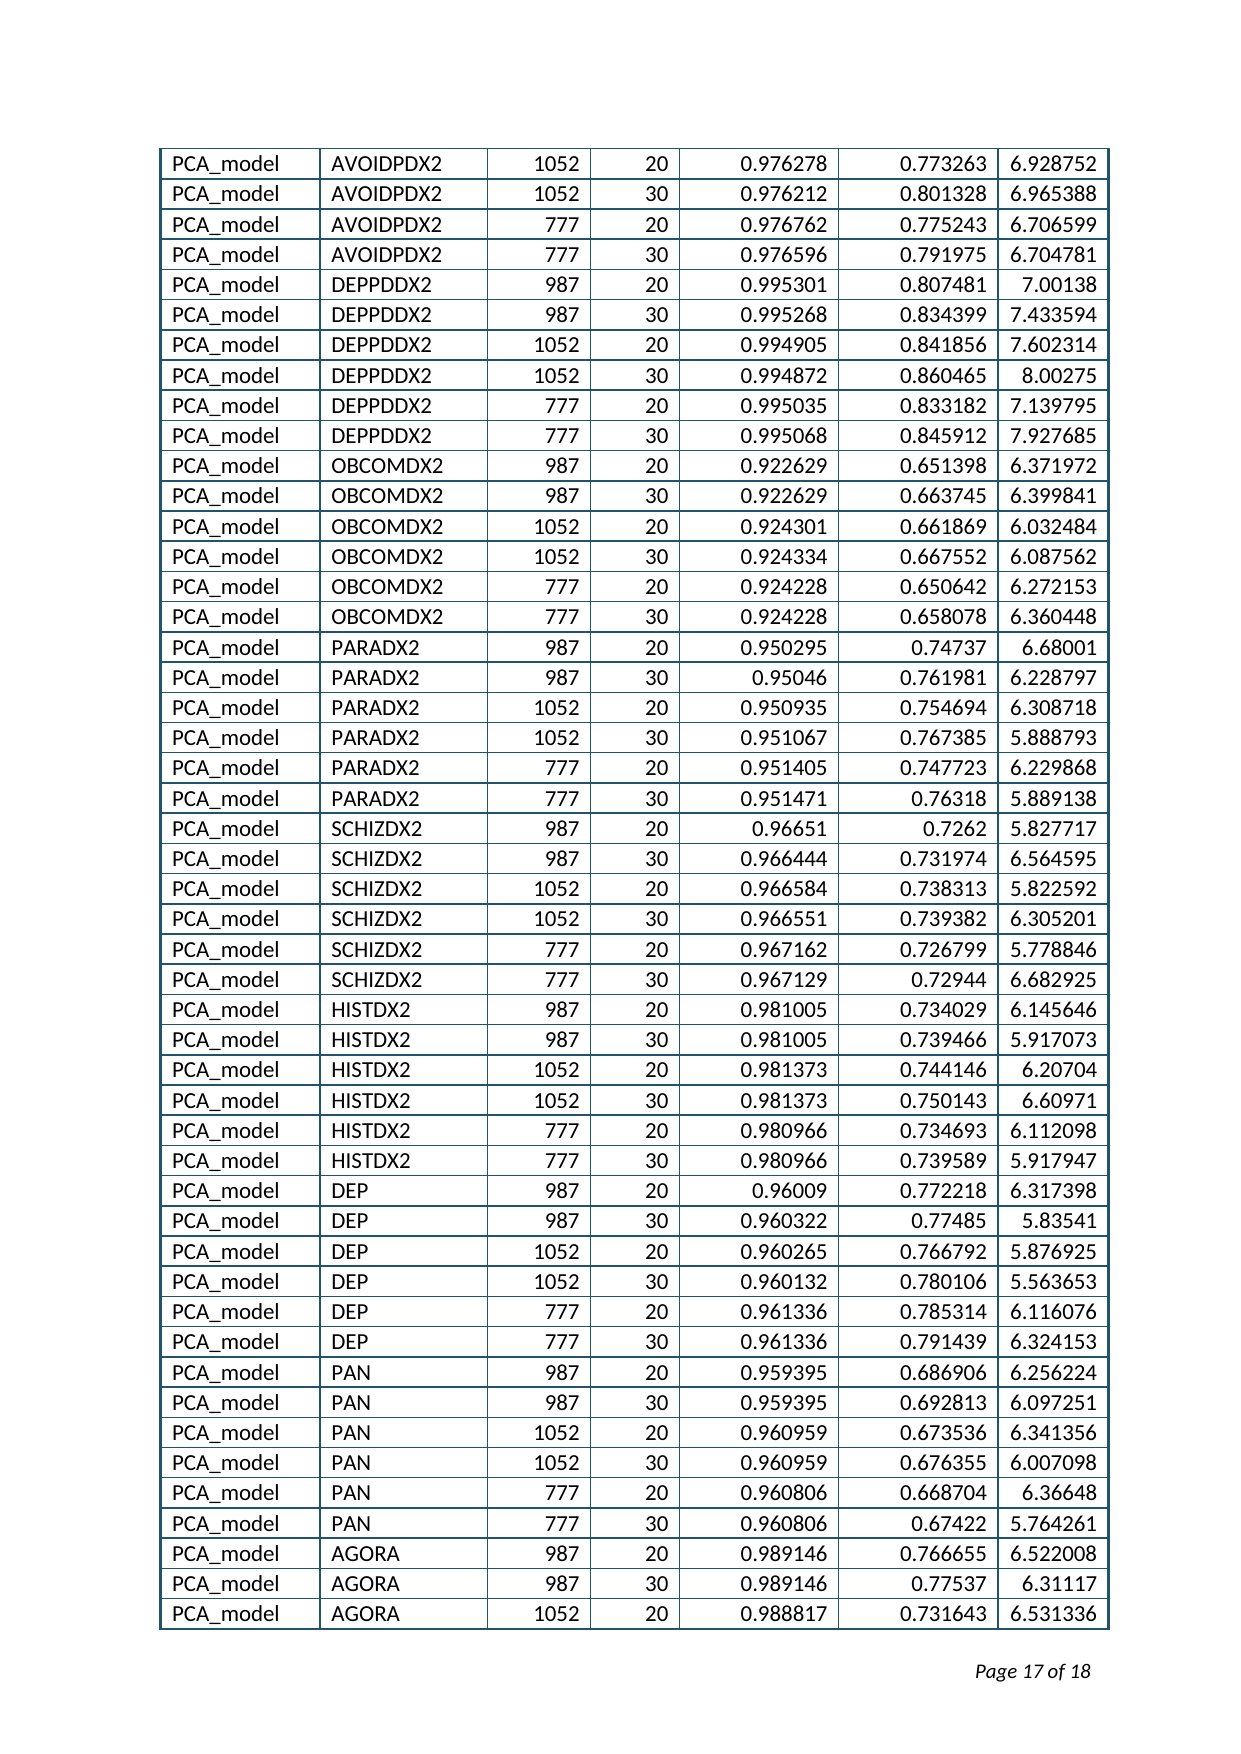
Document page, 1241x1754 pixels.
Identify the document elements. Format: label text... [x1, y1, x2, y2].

table_cell 20 [591, 874, 679, 903]
table_cell AGORA [321, 1569, 487, 1598]
table_cell 6.007098 [999, 1448, 1107, 1477]
table_cell SCHIZDX2 [321, 935, 487, 963]
table_cell 0.951405 [680, 753, 838, 782]
table_cell 6.706599 [999, 210, 1107, 238]
table_cell 7.433594 [999, 300, 1107, 329]
table_cell 987 [488, 814, 590, 842]
table_cell 987 [488, 633, 590, 661]
table_cell PCA_model [162, 421, 319, 450]
table_cell 0.950295 [680, 633, 838, 661]
table_cell 0.960132 [680, 1267, 838, 1296]
table_cell 0.726799 [839, 935, 997, 963]
table_cell 0.7262 [839, 814, 997, 842]
table_cell 20 [591, 633, 679, 661]
table_cell 0.72944 [839, 965, 997, 993]
table_cell 777 [488, 753, 590, 782]
table_cell 0.731974 [839, 844, 997, 873]
table_cell 30 [591, 1509, 679, 1537]
table_cell 0.750143 [839, 1086, 997, 1114]
table_cell 6.145646 [999, 995, 1107, 1024]
table_cell 777 [488, 1509, 590, 1537]
table_cell HISTDX2 [321, 1086, 487, 1114]
table_cell 6.032484 [999, 512, 1107, 540]
table_cell PCA_model [162, 905, 319, 933]
table_cell 6.229868 [999, 753, 1107, 782]
table_cell 777 [488, 784, 590, 812]
table_cell 0.76318 [839, 784, 997, 812]
table_cell 20 [591, 1297, 679, 1326]
table_cell 5.778846 [999, 935, 1107, 963]
table_cell 0.841856 [839, 331, 997, 359]
table_cell 0.995035 [680, 391, 838, 419]
table_cell 0.676355 [839, 1448, 997, 1477]
table_cell 777 [488, 1116, 590, 1144]
table_cell 6.097251 [999, 1388, 1107, 1416]
table_cell 30 [591, 1146, 679, 1175]
table_cell 30 [591, 542, 679, 571]
table_cell 30 [591, 723, 679, 752]
table_cell PAN [321, 1418, 487, 1447]
table_cell 1052 [488, 512, 590, 540]
table_cell 20 [591, 1056, 679, 1084]
table_cell 1052 [488, 361, 590, 389]
table_cell 1052 [488, 693, 590, 722]
table_cell DEP [321, 1176, 487, 1205]
table_cell 30 [591, 1267, 679, 1296]
table_cell 0.922629 [680, 451, 838, 480]
table_cell 6.965388 [999, 180, 1107, 208]
table_cell PARADX2 [321, 633, 487, 661]
table_cell 6.564595 [999, 844, 1107, 873]
table_cell 6.60971 [999, 1086, 1107, 1114]
table_cell 777 [488, 572, 590, 601]
table_cell AVOIDPDX2 [321, 180, 487, 208]
table_cell 777 [488, 965, 590, 993]
table_cell PCA_model [162, 1539, 319, 1567]
table_cell HISTDX2 [321, 995, 487, 1024]
table_cell PCA_model [162, 391, 319, 419]
table_cell 20 [591, 753, 679, 782]
table_cell PARADX2 [321, 753, 487, 782]
table_cell 5.889138 [999, 784, 1107, 812]
table_cell 1052 [488, 1448, 590, 1477]
table_cell 0.791975 [839, 240, 997, 268]
table_cell PCA_model [162, 602, 319, 631]
table_cell 30 [591, 1569, 679, 1598]
table_cell DEPPDDX2 [321, 421, 487, 450]
table_cell 0.959395 [680, 1358, 838, 1386]
table_cell AVOIDPDX2 [321, 210, 487, 238]
table_cell 0.77485 [839, 1207, 997, 1235]
table_cell 7.139795 [999, 391, 1107, 419]
table_cell 0.801328 [839, 180, 997, 208]
table_cell 30 [591, 300, 679, 329]
table_cell 0.761981 [839, 663, 997, 691]
table_cell 7.00138 [999, 270, 1107, 299]
table_cell 20 [591, 210, 679, 238]
table_cell PCA_model [162, 965, 319, 993]
table_cell 0.950935 [680, 693, 838, 722]
table_cell 20 [591, 391, 679, 419]
table_cell 0.960265 [680, 1237, 838, 1265]
table_cell 1052 [488, 149, 590, 178]
table_cell 0.951067 [680, 723, 838, 752]
table_cell 5.917073 [999, 1025, 1107, 1054]
table_cell AVOIDPDX2 [321, 240, 487, 268]
table_cell 0.981005 [680, 1025, 838, 1054]
table_cell 0.686906 [839, 1358, 997, 1386]
table_cell 8.00275 [999, 361, 1107, 389]
table_cell 6.305201 [999, 905, 1107, 933]
table_cell DEPPDDX2 [321, 361, 487, 389]
table_cell 0.924301 [680, 512, 838, 540]
table_cell 30 [591, 1207, 679, 1235]
table_cell 6.531336 [999, 1599, 1107, 1628]
table_cell PCA_model [162, 784, 319, 812]
table_cell 30 [591, 1327, 679, 1356]
table_cell 0.960806 [680, 1509, 838, 1537]
table_cell 30 [591, 421, 679, 450]
table_cell PCA_model [162, 663, 319, 691]
table_cell OBCOMDX2 [321, 451, 487, 480]
table_cell 0.658078 [839, 602, 997, 631]
table_cell 20 [591, 1539, 679, 1567]
table_cell PCA_model [162, 1056, 319, 1084]
table_cell 6.20704 [999, 1056, 1107, 1084]
table_cell 5.876925 [999, 1237, 1107, 1265]
table_cell 0.989146 [680, 1539, 838, 1567]
table_cell PAN [321, 1509, 487, 1537]
table_cell 1052 [488, 542, 590, 571]
table_cell 5.827717 [999, 814, 1107, 842]
table_cell 5.822592 [999, 874, 1107, 903]
table_cell 0.785314 [839, 1297, 997, 1326]
table_cell 0.961336 [680, 1327, 838, 1356]
table_cell AGORA [321, 1539, 487, 1567]
table_cell 0.766655 [839, 1539, 997, 1567]
table_cell 0.673536 [839, 1418, 997, 1447]
table_cell 0.667552 [839, 542, 997, 571]
table_cell PCA_model [162, 1267, 319, 1296]
table_cell 6.341356 [999, 1418, 1107, 1447]
table_cell 0.981373 [680, 1056, 838, 1084]
table_cell 6.31117 [999, 1569, 1107, 1598]
table_cell 987 [488, 1358, 590, 1386]
table_cell 0.976278 [680, 149, 838, 178]
table_cell 0.74737 [839, 633, 997, 661]
table_cell 6.324153 [999, 1327, 1107, 1356]
table_cell PCA_model [162, 542, 319, 571]
table_cell 6.308718 [999, 693, 1107, 722]
table_cell 0.860465 [839, 361, 997, 389]
table_cell 0.96651 [680, 814, 838, 842]
table_cell 0.766792 [839, 1237, 997, 1265]
table_cell DEP [321, 1207, 487, 1235]
table_cell PAN [321, 1388, 487, 1416]
table_cell 6.399841 [999, 482, 1107, 510]
table_cell 0.924228 [680, 572, 838, 601]
table_cell 5.83541 [999, 1207, 1107, 1235]
table_cell 20 [591, 1599, 679, 1628]
table_cell 6.68001 [999, 633, 1107, 661]
table_cell DEPPDDX2 [321, 391, 487, 419]
table_cell 0.966551 [680, 905, 838, 933]
table_cell 777 [488, 421, 590, 450]
table_cell 30 [591, 663, 679, 691]
table_cell 30 [591, 1448, 679, 1477]
table_cell PARADX2 [321, 693, 487, 722]
table_cell 6.928752 [999, 149, 1107, 178]
table_cell 0.661869 [839, 512, 997, 540]
table_cell 1052 [488, 874, 590, 903]
table_cell 20 [591, 149, 679, 178]
table_cell 30 [591, 1388, 679, 1416]
table_cell 1052 [488, 180, 590, 208]
table_cell 987 [488, 995, 590, 1024]
table_cell PCA_model [162, 149, 319, 178]
table_cell 0.960959 [680, 1448, 838, 1477]
table_cell 30 [591, 602, 679, 631]
table_cell 30 [591, 361, 679, 389]
table_cell 0.845912 [839, 421, 997, 450]
table_cell 1052 [488, 1418, 590, 1447]
table_cell AGORA [321, 1599, 487, 1628]
table_cell 987 [488, 1388, 590, 1416]
table_cell 0.961336 [680, 1297, 838, 1326]
table_cell PCA_model [162, 633, 319, 661]
table_cell PCA_model [162, 1418, 319, 1447]
table_cell 20 [591, 1176, 679, 1205]
table_cell 987 [488, 1025, 590, 1054]
table_cell PCA_model [162, 844, 319, 873]
table_cell SCHIZDX2 [321, 965, 487, 993]
table_cell 0.959395 [680, 1388, 838, 1416]
table_cell 0.989146 [680, 1569, 838, 1598]
table_cell 6.317398 [999, 1176, 1107, 1205]
table_cell PARADX2 [321, 723, 487, 752]
table_cell 0.767385 [839, 723, 997, 752]
table_cell OBCOMDX2 [321, 602, 487, 631]
table_cell PCA_model [162, 180, 319, 208]
table_cell 0.754694 [839, 693, 997, 722]
table_cell 1052 [488, 1086, 590, 1114]
table_cell PCA_model [162, 1237, 319, 1265]
table_cell PCA_model [162, 995, 319, 1024]
table_cell 0.966444 [680, 844, 838, 873]
table_cell 6.704781 [999, 240, 1107, 268]
table_cell 20 [591, 693, 679, 722]
table_cell 0.739382 [839, 905, 997, 933]
table_cell 987 [488, 300, 590, 329]
table_cell PCA_model [162, 1569, 319, 1598]
table_cell PCA_model [162, 935, 319, 963]
table_cell 30 [591, 905, 679, 933]
table_cell 20 [591, 1237, 679, 1265]
table_cell 987 [488, 1539, 590, 1567]
table_cell PCA_model [162, 1176, 319, 1205]
table_cell 777 [488, 240, 590, 268]
table_cell DEP [321, 1267, 487, 1296]
table_cell 1052 [488, 1237, 590, 1265]
table_cell 6.087562 [999, 542, 1107, 571]
table_cell 777 [488, 1297, 590, 1326]
table_cell 0.995068 [680, 421, 838, 450]
table_cell PCA_model [162, 1388, 319, 1416]
table_cell HISTDX2 [321, 1146, 487, 1175]
table_cell 0.924334 [680, 542, 838, 571]
table_cell DEPPDDX2 [321, 300, 487, 329]
table_cell PCA_model [162, 1146, 319, 1175]
table_cell PCA_model [162, 1509, 319, 1537]
table_cell 0.994905 [680, 331, 838, 359]
table_cell 7.602314 [999, 331, 1107, 359]
table_cell 0.960806 [680, 1478, 838, 1507]
table_cell PCA_model [162, 693, 319, 722]
table_cell DEP [321, 1327, 487, 1356]
table_cell 20 [591, 1358, 679, 1386]
table_cell 0.981373 [680, 1086, 838, 1114]
table_cell OBCOMDX2 [321, 542, 487, 571]
table_cell 6.682925 [999, 965, 1107, 993]
table_cell 0.967162 [680, 935, 838, 963]
table_cell PCA_model [162, 1478, 319, 1507]
table_cell 0.650642 [839, 572, 997, 601]
table_cell HISTDX2 [321, 1116, 487, 1144]
table_cell 0.772218 [839, 1176, 997, 1205]
table_cell 30 [591, 965, 679, 993]
table_cell 0.980966 [680, 1146, 838, 1175]
table_cell 0.739466 [839, 1025, 997, 1054]
table_cell 0.976596 [680, 240, 838, 268]
table_cell PCA_model [162, 1207, 319, 1235]
table_cell SCHIZDX2 [321, 814, 487, 842]
table_cell 0.734693 [839, 1116, 997, 1144]
table_cell PCA_model [162, 512, 319, 540]
table_cell 30 [591, 482, 679, 510]
table_cell 0.976212 [680, 180, 838, 208]
table_cell 6.36648 [999, 1478, 1107, 1507]
table_cell PCA_model [162, 331, 319, 359]
table_cell 6.228797 [999, 663, 1107, 691]
table_cell 0.834399 [839, 300, 997, 329]
table_cell 987 [488, 844, 590, 873]
table_cell 987 [488, 482, 590, 510]
table_cell PCA_model [162, 874, 319, 903]
table_cell 0.773263 [839, 149, 997, 178]
table_cell 987 [488, 1569, 590, 1598]
table_cell 777 [488, 1478, 590, 1507]
table_cell 1052 [488, 331, 590, 359]
table_cell OBCOMDX2 [321, 572, 487, 601]
table_cell PCA_model [162, 753, 319, 782]
table_cell PCA_model [162, 1297, 319, 1326]
table_cell 0.960959 [680, 1418, 838, 1447]
table_cell PCA_model [162, 240, 319, 268]
table_cell 0.67422 [839, 1509, 997, 1537]
table_cell PCA_model [162, 1448, 319, 1477]
table_cell 5.917947 [999, 1146, 1107, 1175]
table_cell HISTDX2 [321, 1056, 487, 1084]
table_cell PCA_model [162, 814, 319, 842]
table_cell 20 [591, 451, 679, 480]
table_cell 1052 [488, 723, 590, 752]
table_cell PAN [321, 1478, 487, 1507]
table_cell PCA_model [162, 1358, 319, 1386]
table_cell 6.116076 [999, 1297, 1107, 1326]
table_cell 0.780106 [839, 1267, 997, 1296]
table_cell 6.522008 [999, 1539, 1107, 1567]
table_cell 30 [591, 784, 679, 812]
table_cell 0.807481 [839, 270, 997, 299]
table_cell 0.668704 [839, 1478, 997, 1507]
table_cell 987 [488, 451, 590, 480]
table_cell PCA_model [162, 1116, 319, 1144]
table_cell DEPPDDX2 [321, 331, 487, 359]
table_cell 0.692813 [839, 1388, 997, 1416]
table_cell PCA_model [162, 1327, 319, 1356]
table_cell PCA_model [162, 210, 319, 238]
table_cell 6.256224 [999, 1358, 1107, 1386]
table_cell 777 [488, 210, 590, 238]
table_cell 20 [591, 331, 679, 359]
table_cell 0.995301 [680, 270, 838, 299]
table_cell 0.833182 [839, 391, 997, 419]
table_cell 20 [591, 1116, 679, 1144]
table_cell 0.747723 [839, 753, 997, 782]
table_cell 7.927685 [999, 421, 1107, 450]
table_cell 0.981005 [680, 995, 838, 1024]
table_cell 0.96009 [680, 1176, 838, 1205]
table_cell 0.775243 [839, 210, 997, 238]
table_cell 6.112098 [999, 1116, 1107, 1144]
table_cell 20 [591, 270, 679, 299]
table_cell 0.994872 [680, 361, 838, 389]
table_cell 777 [488, 1327, 590, 1356]
table_cell 30 [591, 844, 679, 873]
table_cell 0.95046 [680, 663, 838, 691]
table_cell 5.563653 [999, 1267, 1107, 1296]
table_cell PCA_model [162, 1599, 319, 1628]
table_cell AVOIDPDX2 [321, 149, 487, 178]
table_cell 0.731643 [839, 1599, 997, 1628]
table_cell 0.663745 [839, 482, 997, 510]
table_cell PCA_model [162, 1025, 319, 1054]
table_cell OBCOMDX2 [321, 482, 487, 510]
table_cell HISTDX2 [321, 1025, 487, 1054]
table_cell 0.922629 [680, 482, 838, 510]
table_cell DEPPDDX2 [321, 270, 487, 299]
table_cell PCA_model [162, 1086, 319, 1114]
table_cell PAN [321, 1358, 487, 1386]
table_cell 0.924228 [680, 602, 838, 631]
table_cell DEP [321, 1297, 487, 1326]
table_cell 5.888793 [999, 723, 1107, 752]
table_cell PAN [321, 1448, 487, 1477]
table_cell 777 [488, 935, 590, 963]
table_cell 987 [488, 270, 590, 299]
table_cell SCHIZDX2 [321, 874, 487, 903]
table_cell 777 [488, 391, 590, 419]
table_cell 20 [591, 1478, 679, 1507]
table_cell PCA_model [162, 300, 319, 329]
table_cell PARADX2 [321, 784, 487, 812]
table_cell 777 [488, 602, 590, 631]
table_cell 0.967129 [680, 965, 838, 993]
table_cell 1052 [488, 1267, 590, 1296]
table_cell 0.988817 [680, 1599, 838, 1628]
table_cell PCA_model [162, 451, 319, 480]
table_cell 0.976762 [680, 210, 838, 238]
table_cell PCA_model [162, 572, 319, 601]
table_cell 987 [488, 663, 590, 691]
table_cell 30 [591, 180, 679, 208]
table_cell OBCOMDX2 [321, 512, 487, 540]
table_cell 777 [488, 1146, 590, 1175]
table_cell 987 [488, 1207, 590, 1235]
table_cell SCHIZDX2 [321, 844, 487, 873]
table_cell 0.744146 [839, 1056, 997, 1084]
table_cell 0.966584 [680, 874, 838, 903]
table_cell 6.371972 [999, 451, 1107, 480]
table_cell 0.738313 [839, 874, 997, 903]
table_cell 20 [591, 995, 679, 1024]
table_cell 20 [591, 1418, 679, 1447]
table_cell PARADX2 [321, 663, 487, 691]
table_cell 1052 [488, 1599, 590, 1628]
table_cell 20 [591, 572, 679, 601]
table_cell PCA_model [162, 482, 319, 510]
table_cell DEP [321, 1237, 487, 1265]
table_cell 30 [591, 1086, 679, 1114]
table_cell 30 [591, 1025, 679, 1054]
table_cell 0.980966 [680, 1116, 838, 1144]
table_cell 20 [591, 814, 679, 842]
table_cell 6.272153 [999, 572, 1107, 601]
table_cell 0.739589 [839, 1146, 997, 1175]
table_cell PCA_model [162, 361, 319, 389]
table_cell 0.951471 [680, 784, 838, 812]
table_cell 0.995268 [680, 300, 838, 329]
table_cell 5.764261 [999, 1509, 1107, 1537]
table_cell 0.960322 [680, 1207, 838, 1235]
table_cell 1052 [488, 905, 590, 933]
table_cell SCHIZDX2 [321, 905, 487, 933]
table_cell 0.77537 [839, 1569, 997, 1598]
table_cell PCA_model [162, 270, 319, 299]
table_cell PCA_model [162, 723, 319, 752]
table_cell 20 [591, 512, 679, 540]
table_cell 1052 [488, 1056, 590, 1084]
table_cell 0.651398 [839, 451, 997, 480]
table_cell 30 [591, 240, 679, 268]
table_cell 20 [591, 935, 679, 963]
table_cell 0.791439 [839, 1327, 997, 1356]
table_cell 0.734029 [839, 995, 997, 1024]
table_cell 987 [488, 1176, 590, 1205]
table_cell 6.360448 [999, 602, 1107, 631]
